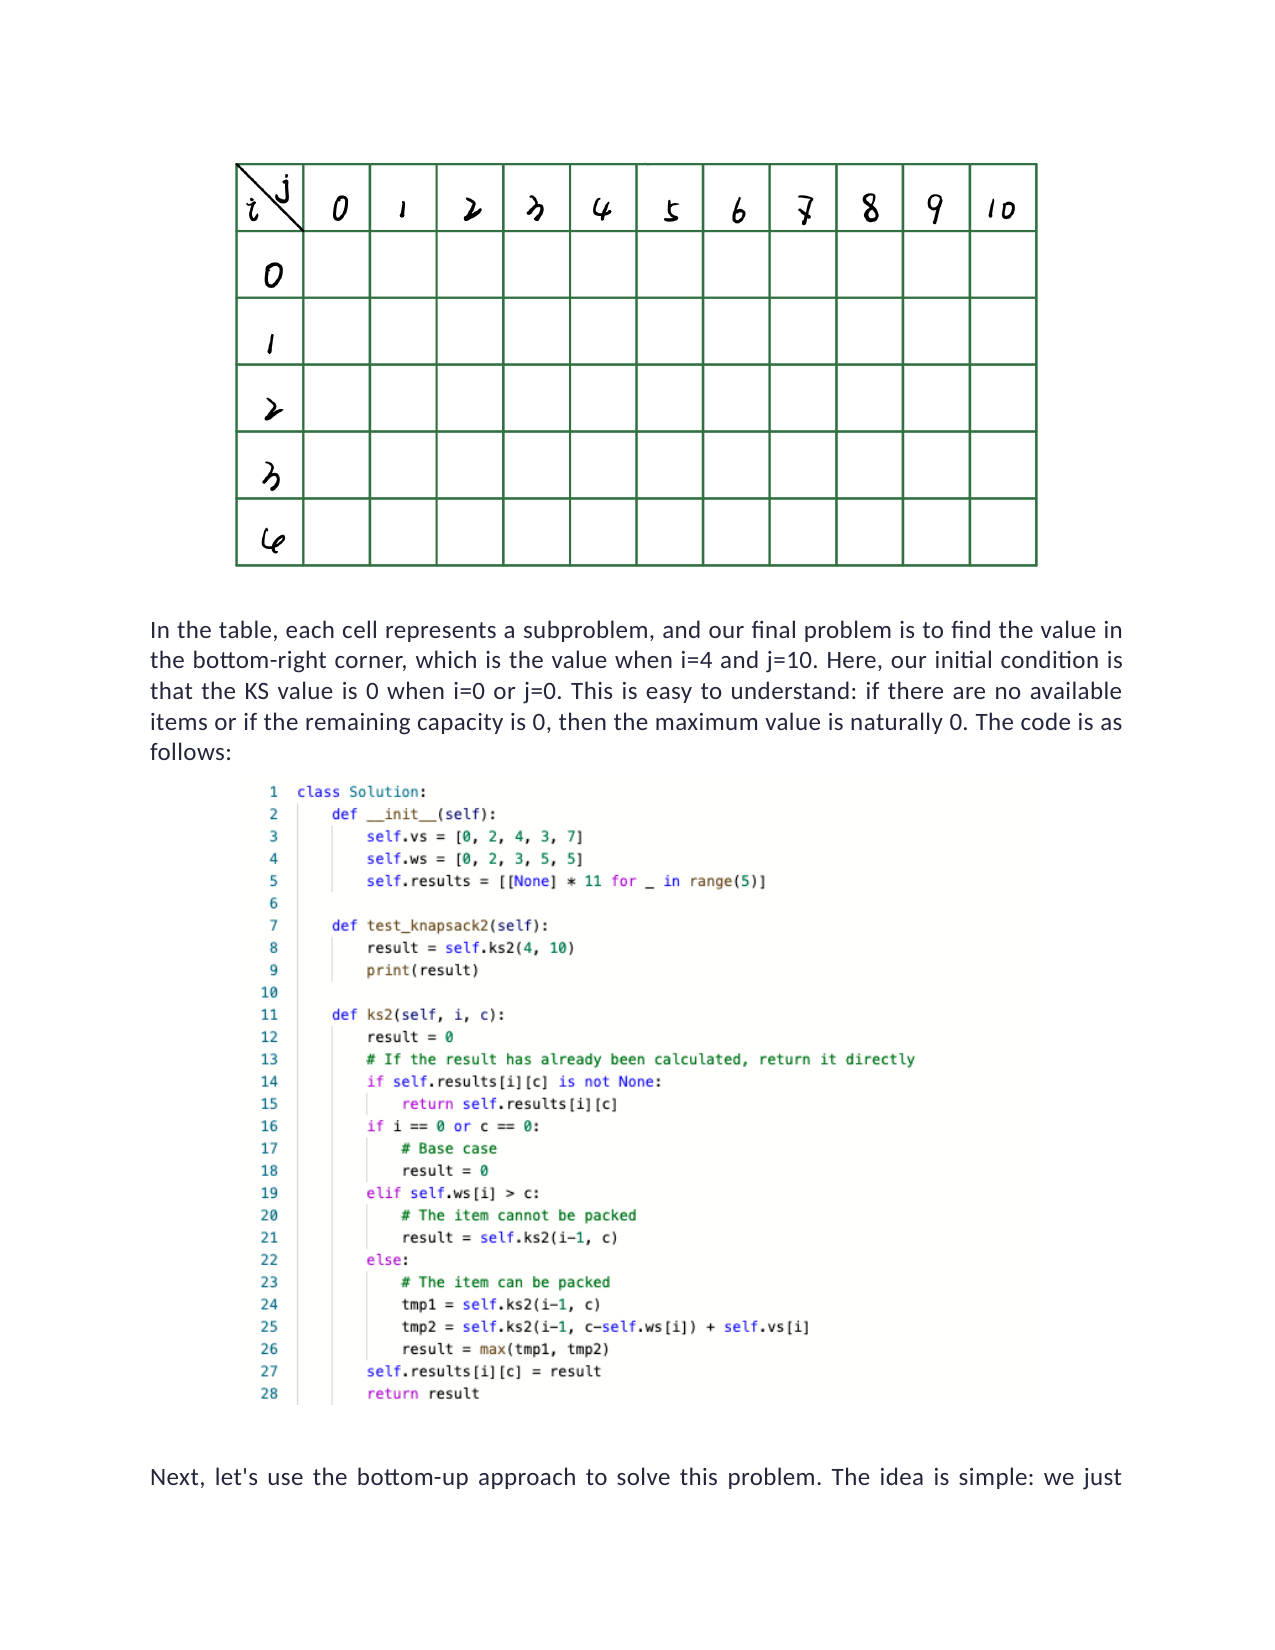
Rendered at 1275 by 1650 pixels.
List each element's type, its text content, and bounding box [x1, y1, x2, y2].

picture [225, 150, 1050, 579]
picture [234, 776, 1050, 1405]
text In the table, each cell represents a subproblem, and our final problem is to find the value in the bottom-right corner, which is the value when i=4 and j=10. Here, our initial condition is that the KS value is 0 when i=0 or j=0. This is easy to understand: if there are no available items or if the remaining capacity is 0, then the maximum value is naturally 0. The code is as follows: [150, 614, 1125, 767]
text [150, 1461, 1125, 1492]
